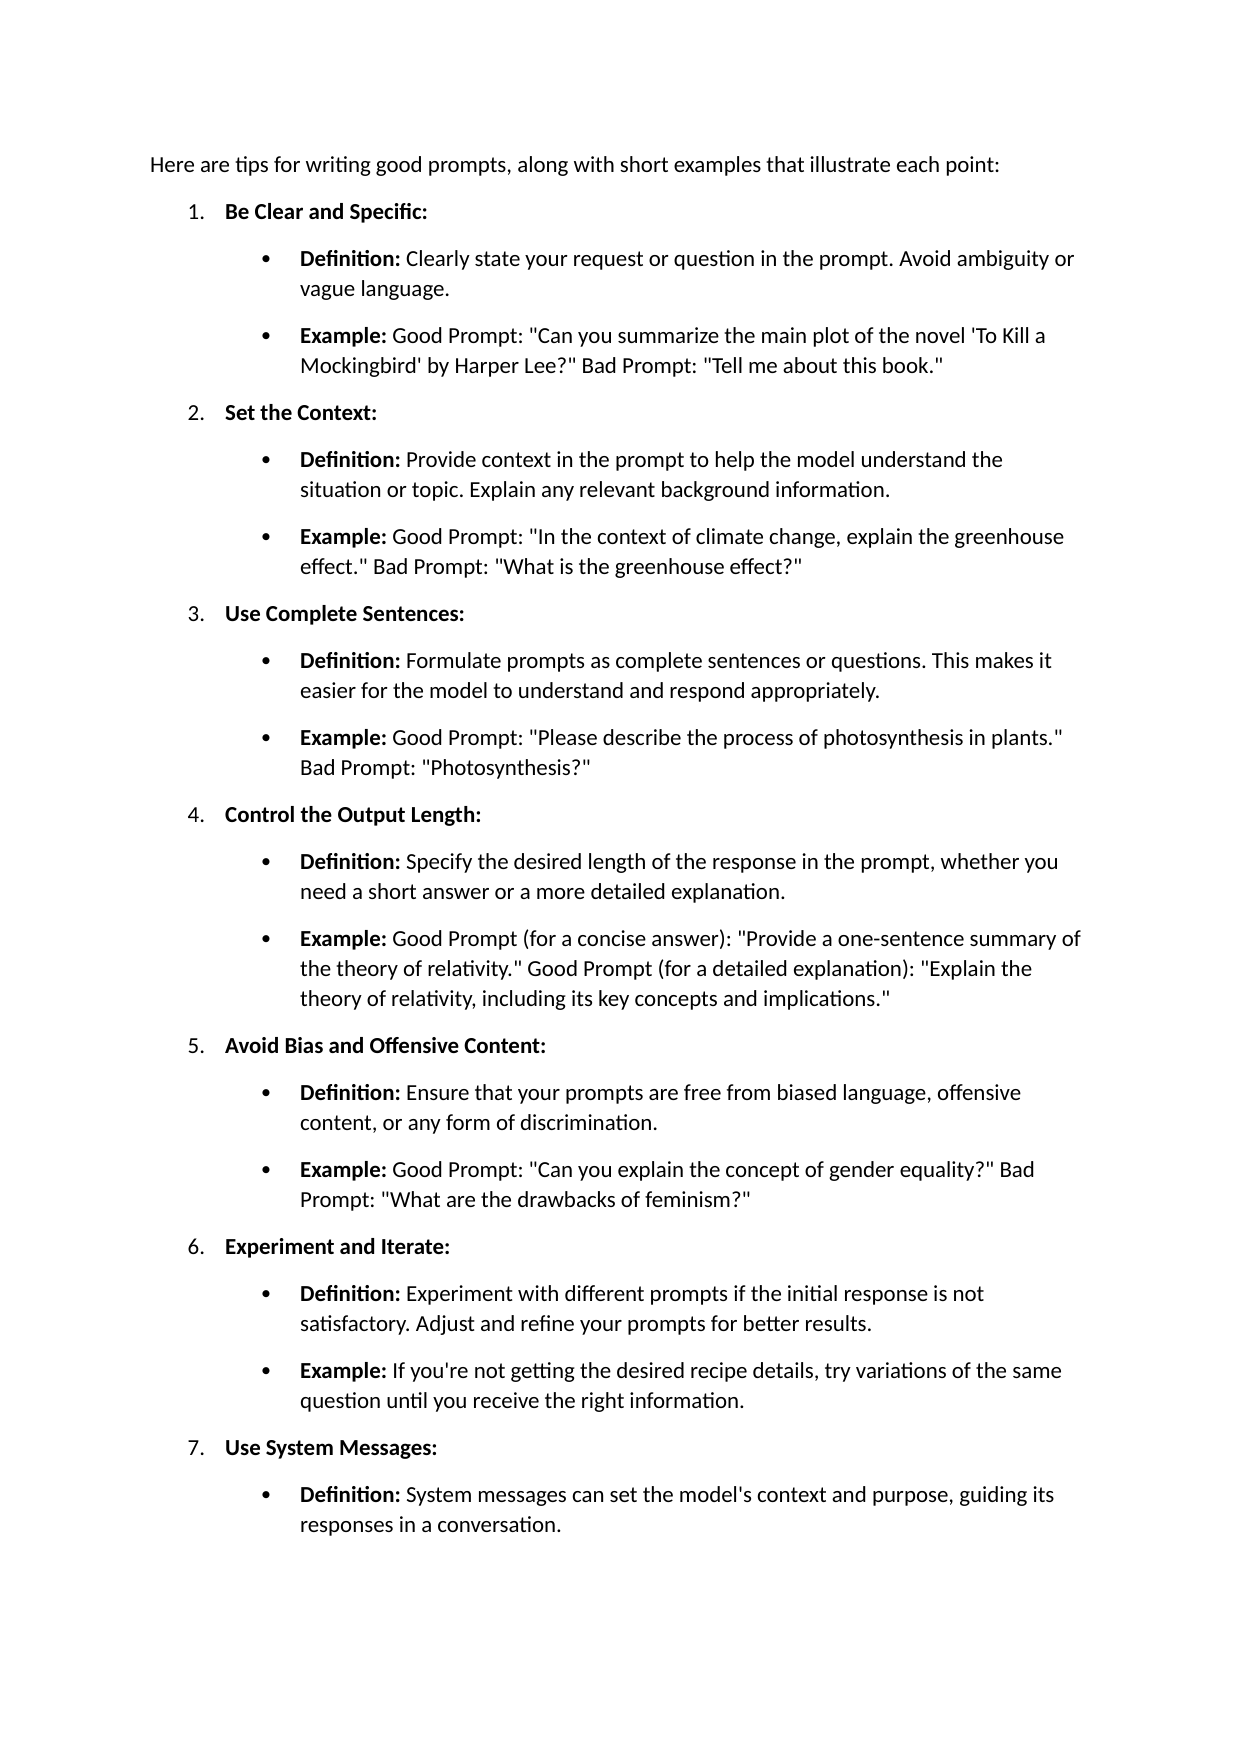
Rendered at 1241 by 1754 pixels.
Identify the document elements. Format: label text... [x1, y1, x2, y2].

list Definition: Experiment with different prompts if the initial response is not satisfactory. Adjust and refine your prompts for better results. [262, 1279, 1090, 1337]
list Be Clear and Specific: [187, 197, 1090, 225]
list Example: Good Prompt: "Please describe the process of photosynthesis in plants." Bad Prompt: "Photosynthesis?" [262, 723, 1090, 781]
list Example: Good Prompt (for a concise answer): "Provide a one-sentence summary of the theory of relativity." Good Prompt (for a detailed explanation): "Explain the theory of relativity, including its key concepts and implications." [262, 924, 1090, 1012]
list Definition: Clearly state your request or question in the prompt. Avoid ambiguity or vague language. [262, 244, 1090, 302]
list Definition: Specify the desired length of the response in the prompt, whether you need a short answer or a more detailed explanation. [262, 847, 1090, 905]
list Definition: Formulate prompts as complete sentences or questions. This makes it easier for the model to understand and respond appropriately. [262, 646, 1090, 704]
list Control the Output Length: [187, 800, 1090, 828]
list Use Complete Sentences: [187, 599, 1090, 627]
list Set the Context: [187, 398, 1090, 426]
list Experiment and Iterate: [187, 1232, 1090, 1260]
list Example: Good Prompt: "In the context of climate change, explain the greenhouse effect." Bad Prompt: "What is the greenhouse effect?" [262, 522, 1090, 580]
list Definition: System messages can set the model's context and purpose, guiding its responses in a conversation. [262, 1480, 1090, 1538]
list Example: Good Prompt: "Can you summarize the main plot of the novel 'To Kill a Mockingbird' by Harper Lee?" Bad Prompt: "Tell me about this book." [262, 321, 1090, 379]
list Example: Good Prompt: "Can you explain the concept of gender equality?" Bad Prompt: "What are the drawbacks of feminism?" [262, 1155, 1090, 1213]
list Example: If you're not getting the desired recipe details, try variations of the same question until you receive the right information. [262, 1356, 1090, 1414]
text Here are tips for writing good prompts, along with short examples that illustrate each point: [150, 150, 1090, 178]
list Definition: Ensure that your prompts are free from biased language, offensive content, or any form of discrimination. [262, 1078, 1090, 1136]
list Definition: Provide context in the prompt to help the model understand the situation or topic. Explain any relevant background information. [262, 445, 1090, 503]
list Use System Messages: [187, 1433, 1090, 1461]
list Avoid Bias and Offensive Content: [187, 1031, 1090, 1059]
